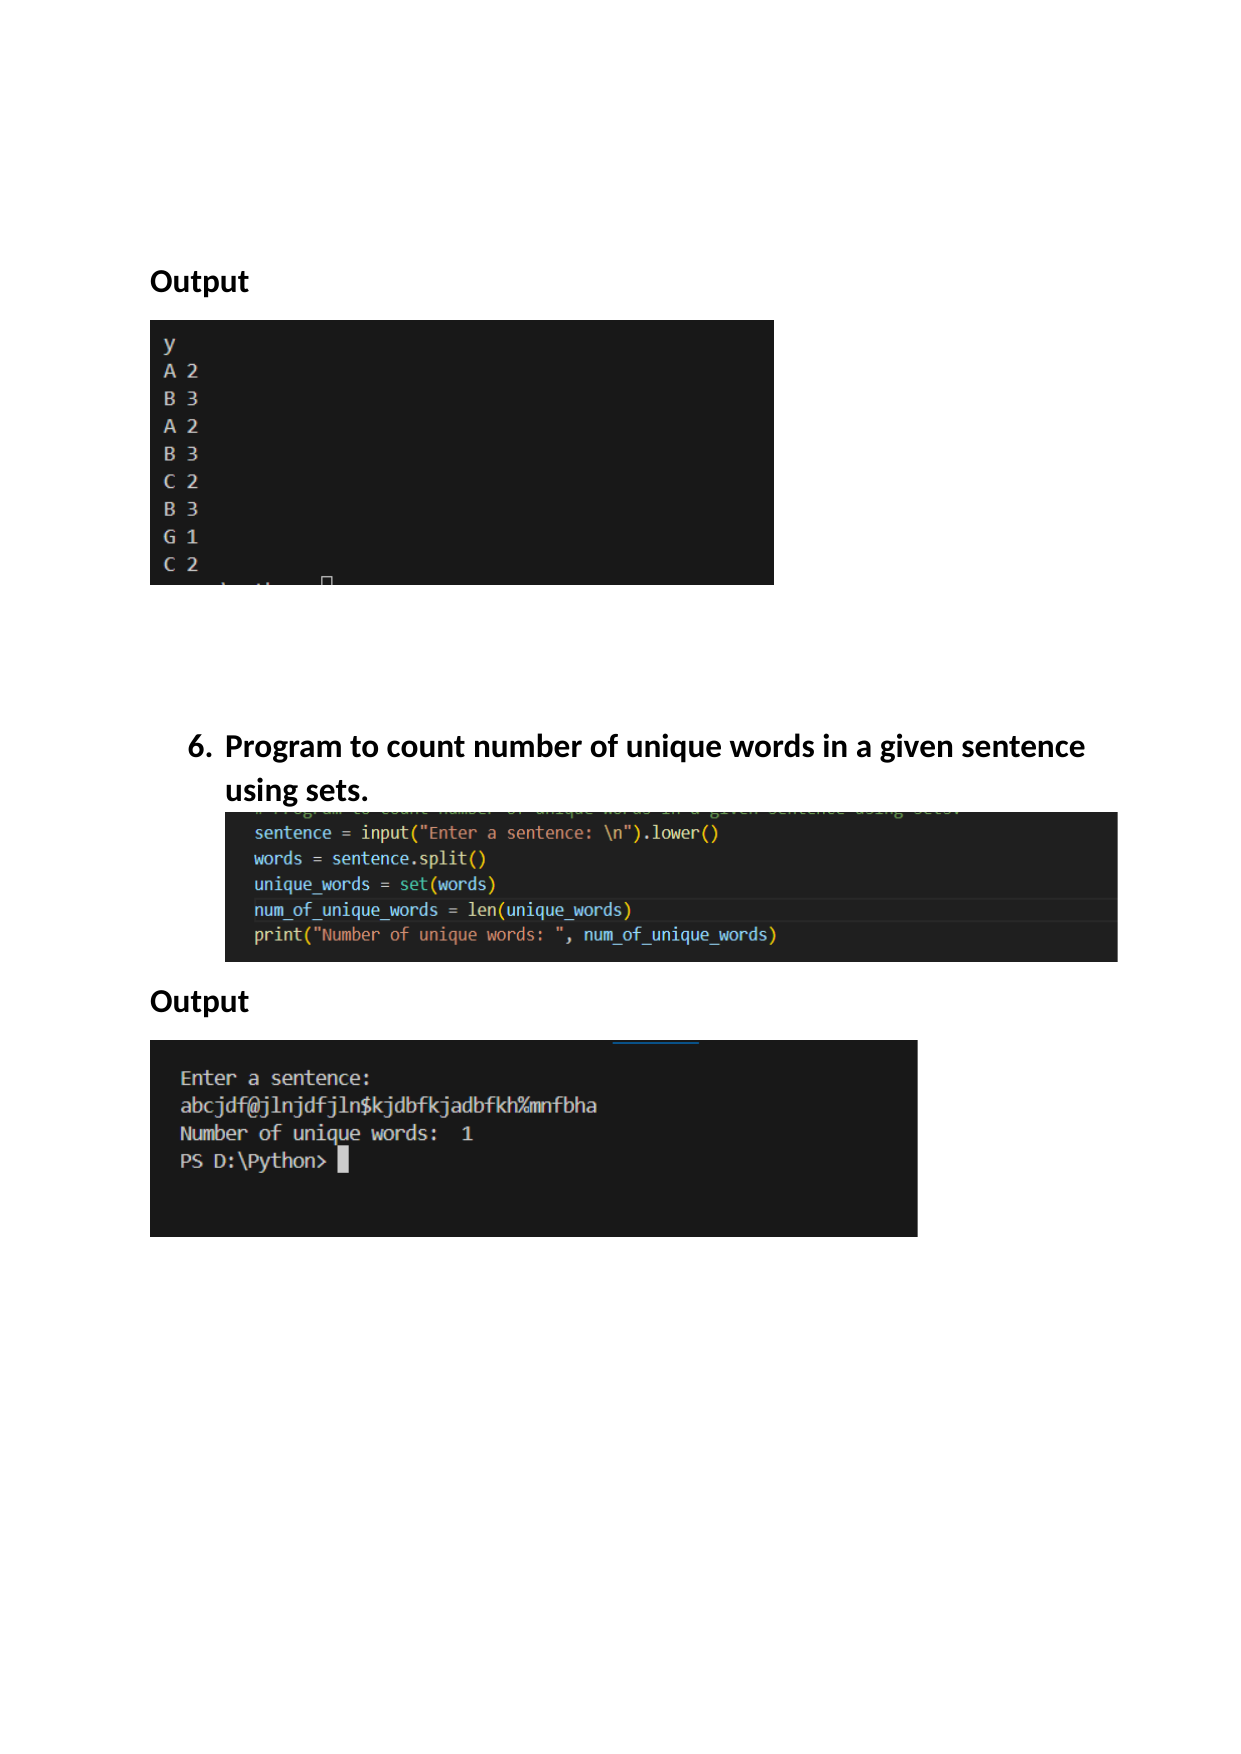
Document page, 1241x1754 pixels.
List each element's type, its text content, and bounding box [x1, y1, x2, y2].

text Output [150, 260, 1090, 301]
picture [150, 320, 774, 585]
list Program to count number of unique words in a given sentence using sets. [187, 725, 1090, 809]
picture [225, 812, 1118, 962]
picture [150, 1040, 918, 1237]
text Output [150, 980, 1090, 1021]
